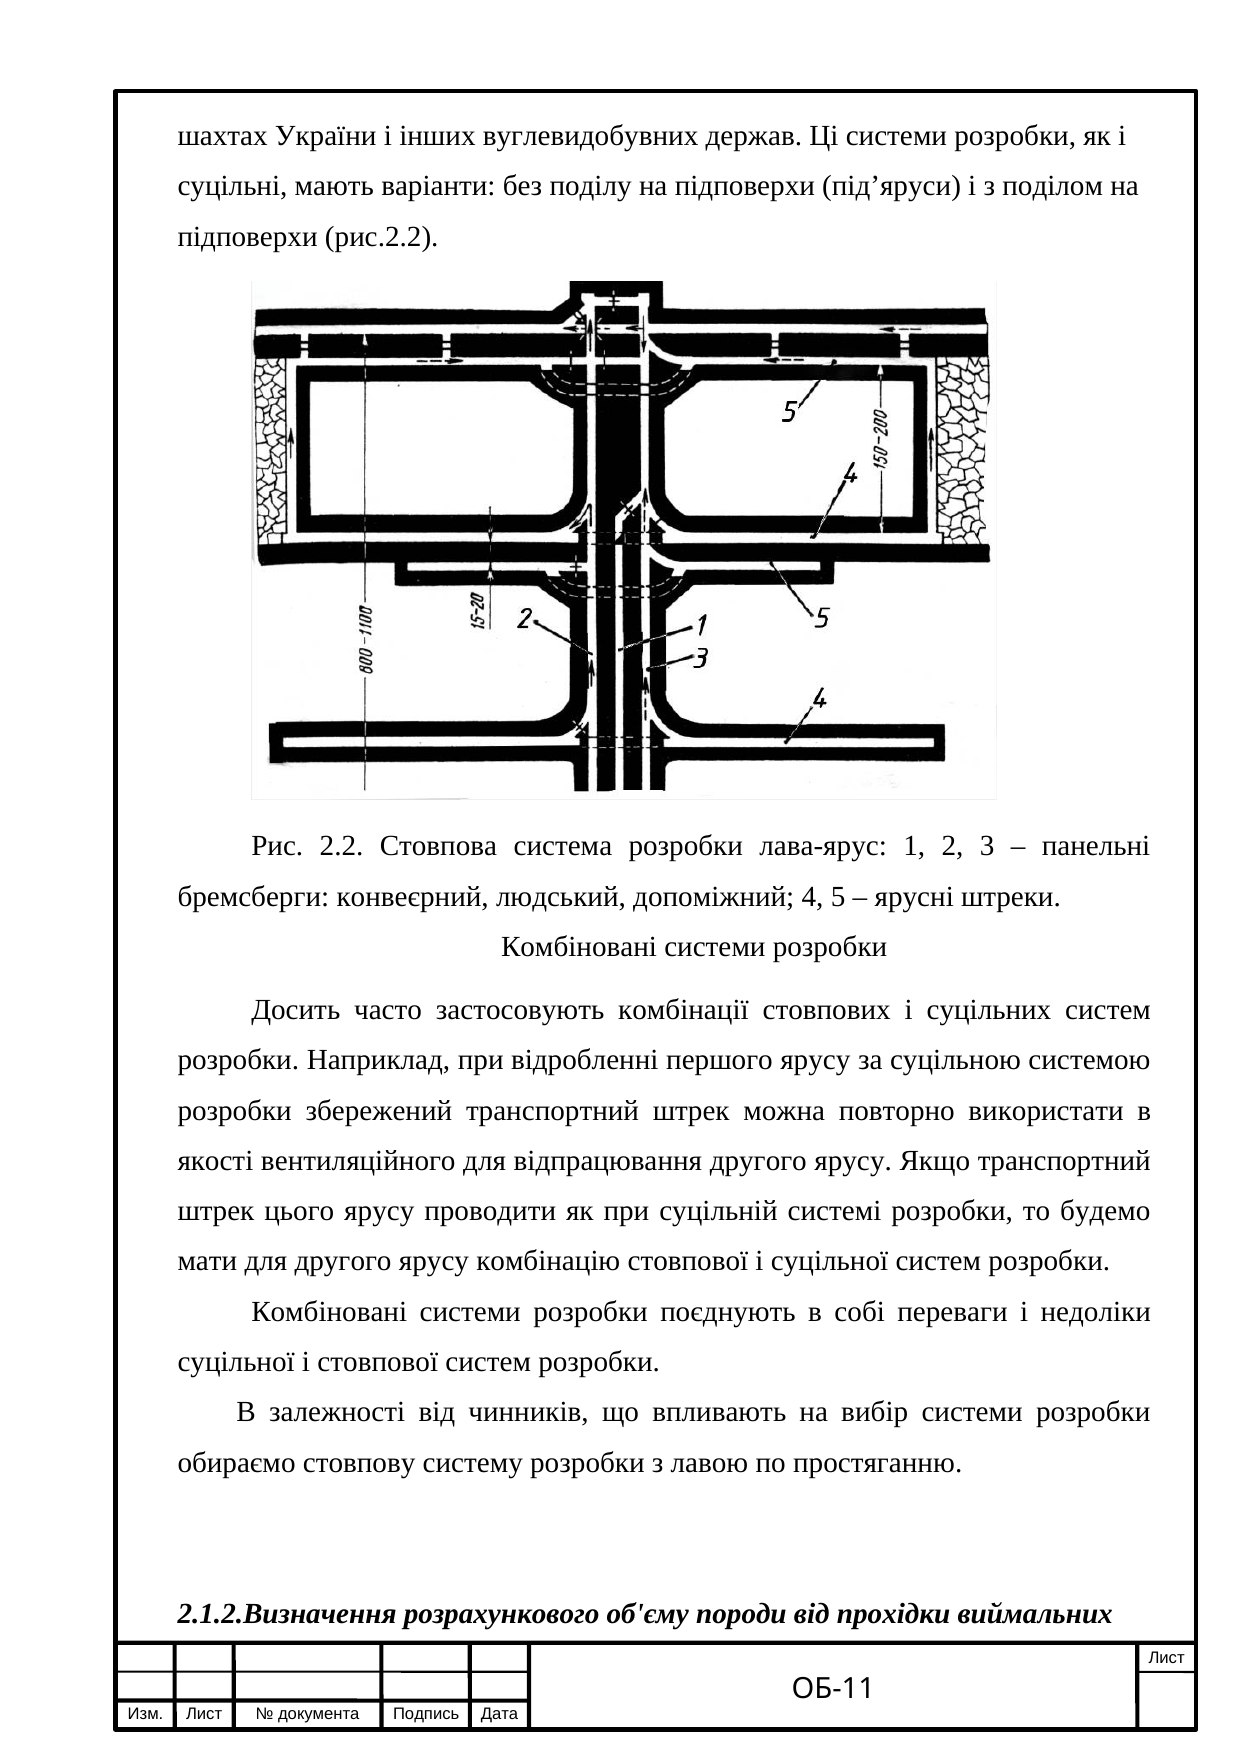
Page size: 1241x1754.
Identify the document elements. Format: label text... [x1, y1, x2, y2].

text Комбіновані системи розробки поєднують в собі переваги і недоліки суцільної і стовпової систем розробки. [177, 1294, 1152, 1378]
picture [251, 281, 997, 800]
text Досить часто застосовують комбінації стовпових і суцільних систем розробки. Наприклад, при відробленні першого ярусу за суцільною системою розробки збережений транспортний штрек можна повторно використати в якості вентиляційного для відпрацювання другого ярусу. Якщо транспортний штрек цього ярусу проводити як при суцільній системі розробки, то будемо мати для другого ярусу комбінацію стовпової і суцільної систем розробки. [177, 992, 1152, 1277]
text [177, 118, 1152, 252]
text Рис. 2.2. Стовпова система розробки лава-ярус: 1, 2, 3 – панельні бремсберги: конвеєрний, людський, допоміжний; 4, 5 – ярусні штреки. [177, 828, 1152, 912]
text В залежності від чинників, що впливають на вибір системи розробки обираємо стовпову систему розробки з лавою по простяганню. [177, 1394, 1152, 1478]
text Комбіновані системи розробки [177, 929, 1152, 963]
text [177, 1596, 1152, 1629]
